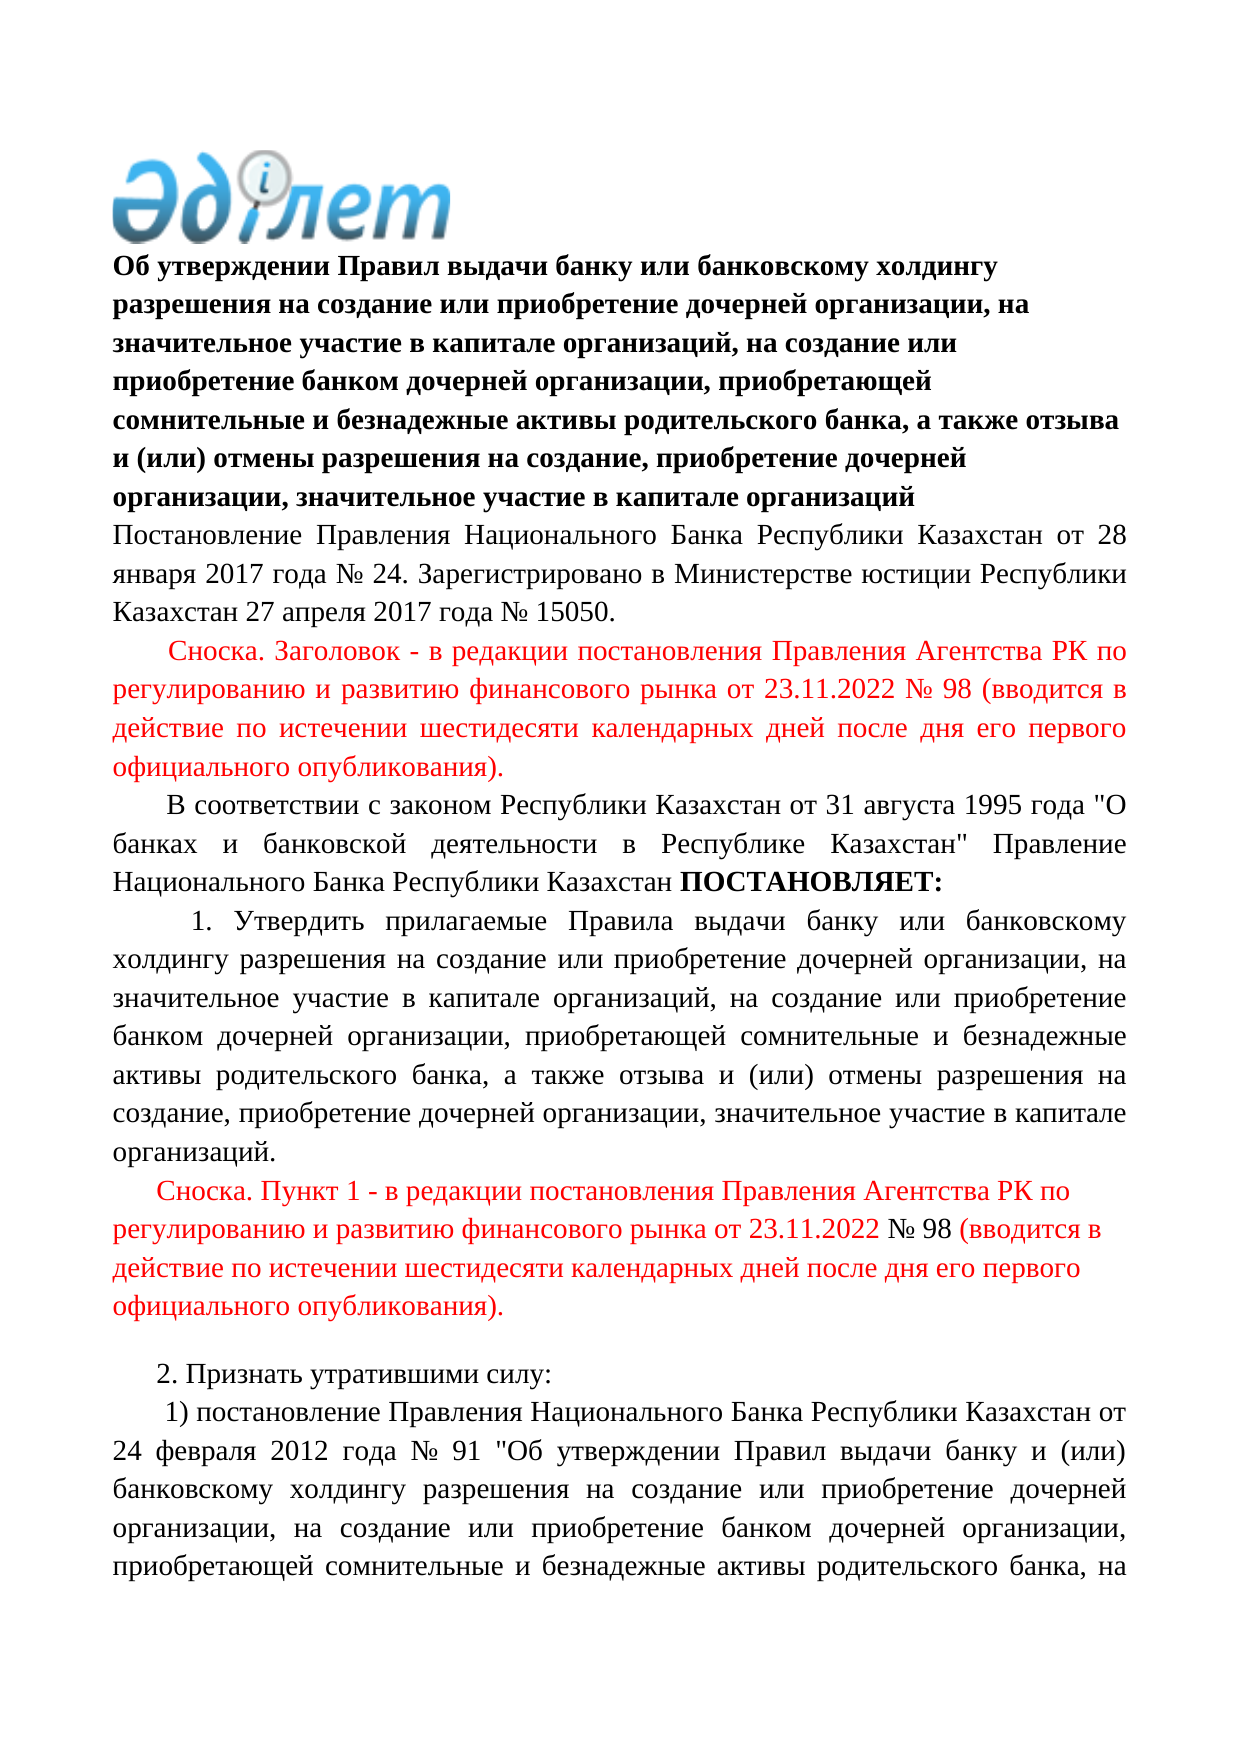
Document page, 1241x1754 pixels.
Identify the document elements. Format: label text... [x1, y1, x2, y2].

text В соответствии с законом Республики Казахстан от 31 августа 1995 года "О банках и банковской деятельности в Республике Казахстан" Правление Национального Банка Республики Казахстан ПОСТАНОВЛЯЕТ: [112, 787, 1128, 898]
text Сноска. Пункт 1 - в редакции постановления Правления Агентства РК по регулированию и развитию финансового рынка от 23.11.2022 № 98 (вводится в действие по истечении шестидесяти календарных дней после дня его первого официального опубликования). [112, 1173, 1128, 1352]
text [112, 1394, 1128, 1582]
picture [112, 150, 451, 244]
text 1. Утвердить прилагаемые Правила выдачи банку или банковскому холдингу разрешения на создание или приобретение дочерней организации, на значительное участие в капитале организаций, на создание или приобретение банком дочерней организации, приобретающей сомнительные и безнадежные активы родительского банка, а также отзыва и (или) отмены разрешения на создание, приобретение дочерней организации, значительное участие в капитале организаций. [112, 903, 1128, 1168]
text Сноска. Заголовок - в редакции постановления Правления Агентства РК по регулированию и развитию финансового рынка от 23.11.2022 № 98 (вводится в действие по истечении шестидесяти календарных дней после дня его первого официального опубликования). [112, 633, 1128, 782]
text Об утверждении Правил выдачи банку или банковскому холдингу разрешения на создание или приобретение дочерней организации, на значительное участие в капитале организаций, на создание или приобретение банком дочерней организации, приобретающей сомнительные и безнадежные активы родительского банка, а также отзыва и (или) отмены разрешения на создание, приобретение дочерней организации, значительное участие в капитале организаций [112, 248, 1128, 512]
text Постановление Правления Национального Банка Республики Казахстан от 28 января 2017 года № 24. Зарегистрировано в Министерстве юстиции Республики Казахстан 27 апреля 2017 года № 15050. [112, 517, 1128, 628]
text 2. Признать утратившими силу: [112, 1356, 1128, 1389]
